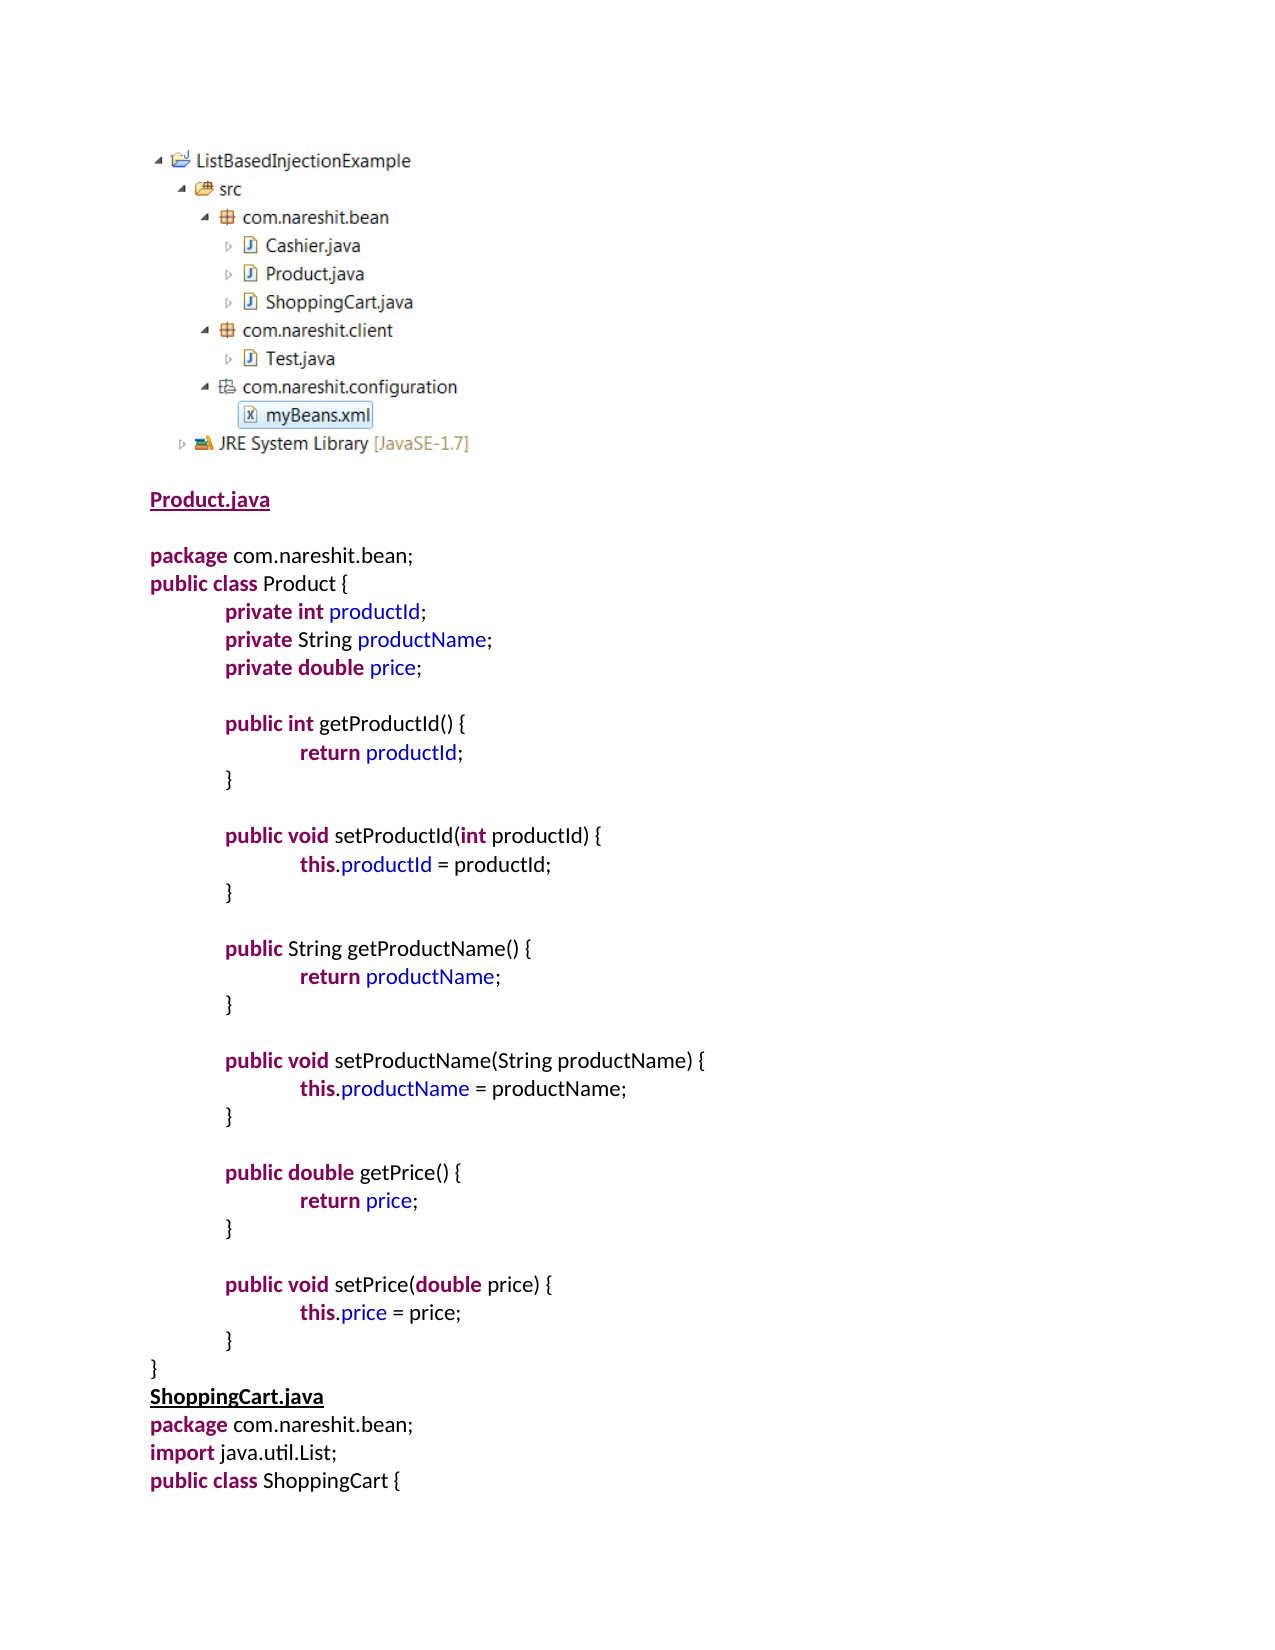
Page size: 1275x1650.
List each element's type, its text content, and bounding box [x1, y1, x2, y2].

text Product.java [150, 485, 1125, 513]
text private String productName; [150, 626, 1125, 653]
picture [150, 150, 587, 461]
text return productName; [150, 962, 1125, 990]
text } [150, 1214, 1125, 1242]
text this.productId = productId; [150, 850, 1125, 878]
text public double getPrice() { [150, 1158, 1125, 1186]
text private double price; [150, 653, 1125, 682]
text } [150, 1354, 1125, 1382]
text return price; [150, 1186, 1125, 1214]
text } [150, 990, 1125, 1018]
text private int productId; [150, 597, 1125, 626]
text import java.util.List; [150, 1438, 1125, 1466]
text package com.nareshit.bean; [150, 1410, 1125, 1438]
text public void setPrice(double price) { [150, 1270, 1125, 1298]
text public class ShoppingCart { [150, 1466, 1125, 1494]
text public void setProductName(String productName) { [150, 1046, 1125, 1074]
text return productId; [150, 738, 1125, 766]
text public int getProductId() { [150, 709, 1125, 738]
text this.productName = productName; [150, 1074, 1125, 1102]
text public void setProductId(int productId) { [150, 822, 1125, 850]
text } [150, 1102, 1125, 1130]
text } [150, 766, 1125, 794]
text ShoppingCart.java [150, 1382, 1125, 1410]
text } [150, 878, 1125, 906]
text } [150, 1326, 1125, 1354]
text public String getProductName() { [150, 934, 1125, 962]
text this.price = price; [150, 1298, 1125, 1326]
text public class Product { [150, 569, 1125, 597]
text package com.nareshit.bean; [150, 541, 1125, 569]
